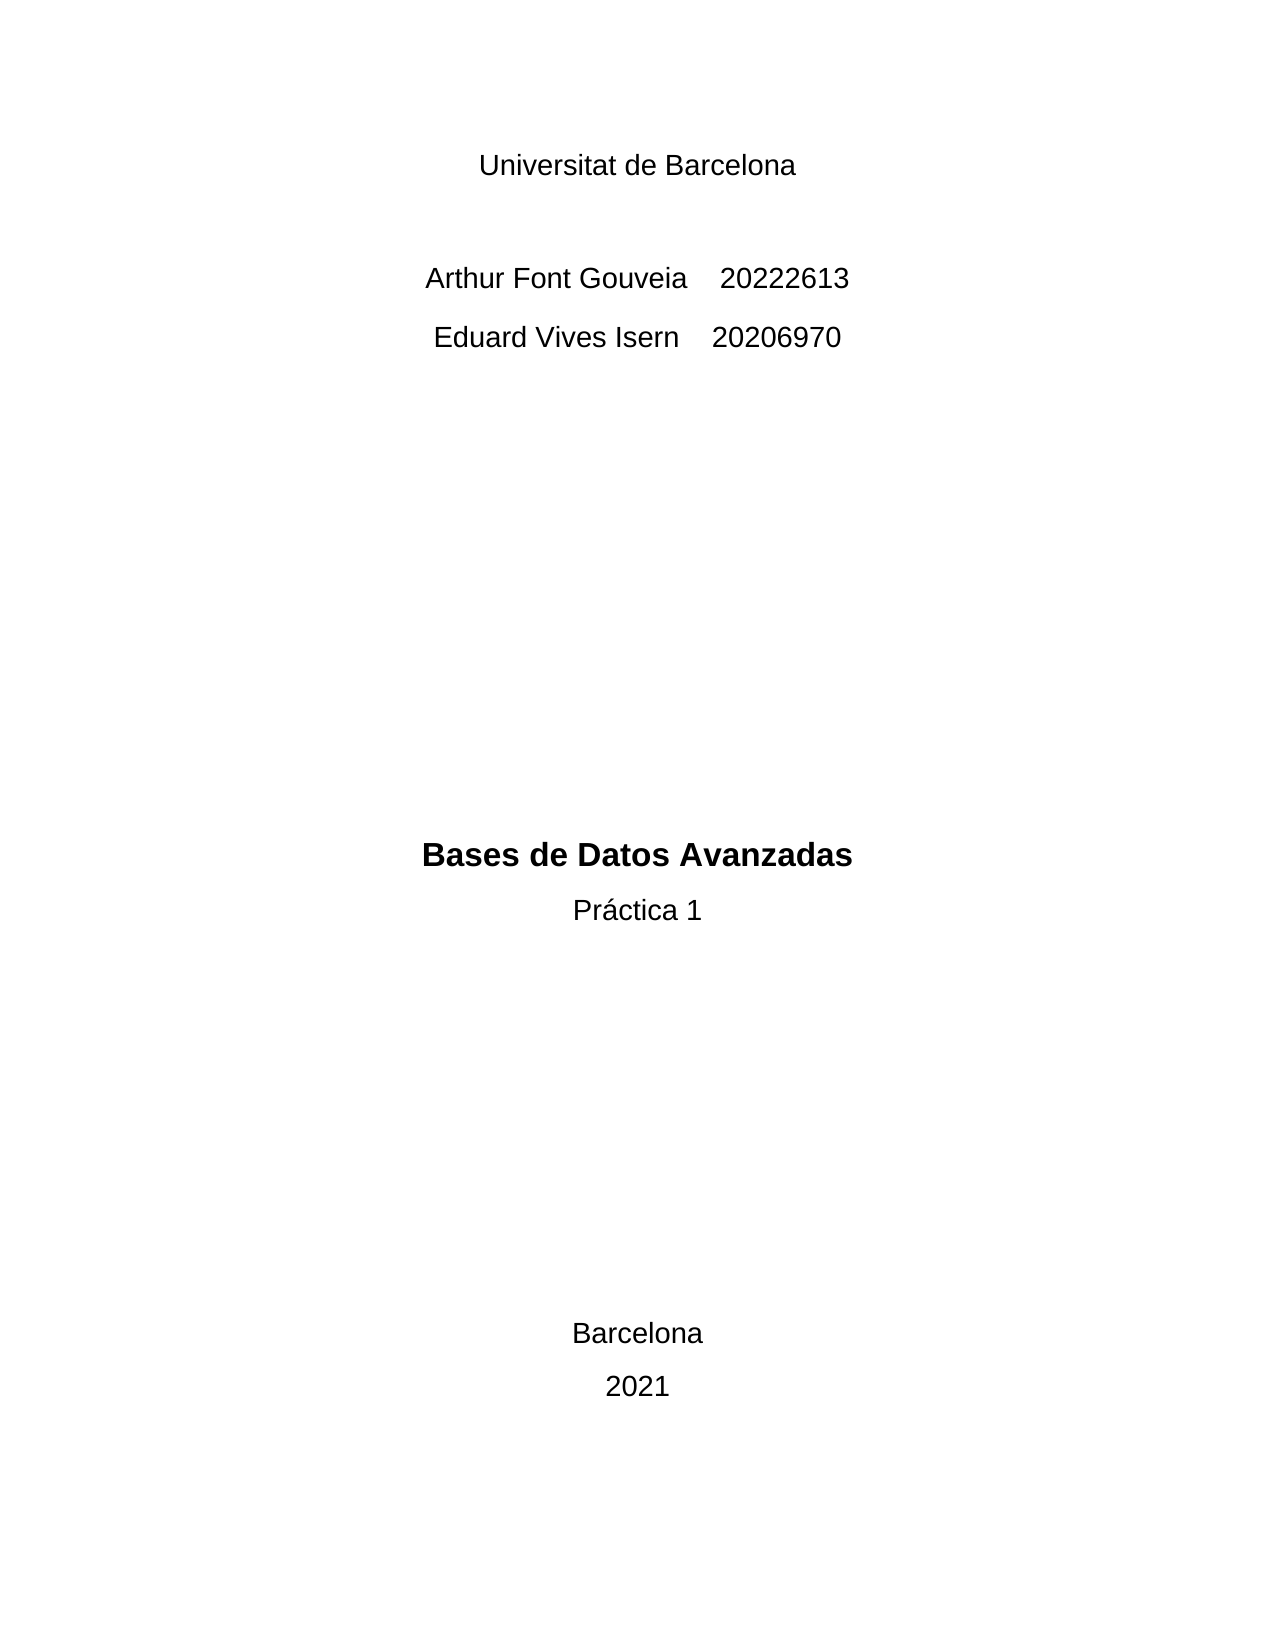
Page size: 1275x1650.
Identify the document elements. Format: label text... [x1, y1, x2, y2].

text Bases de Datos Avanzadas [177, 835, 1098, 874]
text Arthur Font Gouveia 20222613 [177, 262, 1098, 295]
text Eduard Vives Isern 20206970 [177, 320, 1098, 354]
text Universitat de Barcelona [177, 148, 1098, 181]
text Barcelona [177, 1316, 1098, 1349]
text 2021 [177, 1369, 1098, 1402]
text Práctica 1 [177, 893, 1098, 927]
